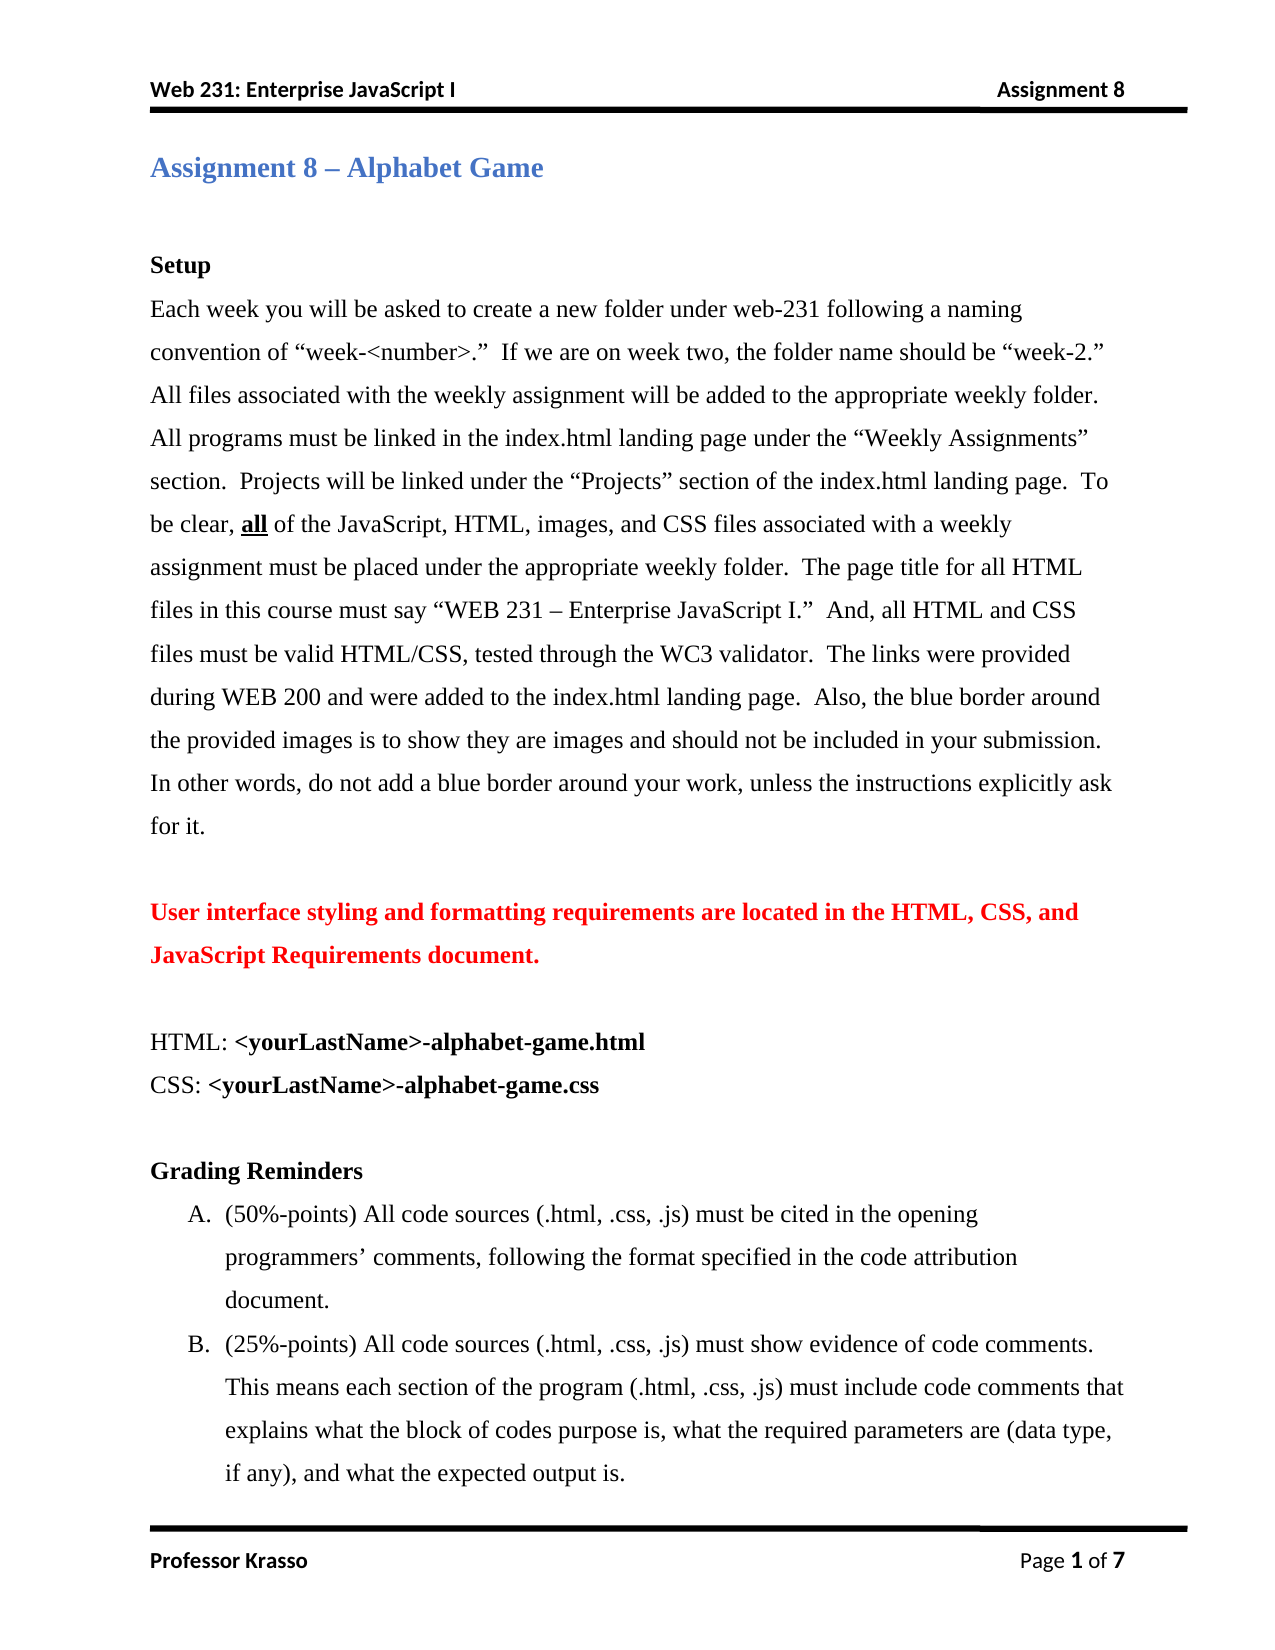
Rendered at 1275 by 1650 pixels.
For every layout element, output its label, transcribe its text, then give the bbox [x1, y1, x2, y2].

text CSS: <yourLastName>-alphabet-game.css [150, 1070, 1125, 1099]
list (50%-points) All code sources (.html, .css, .js) must be cited in the opening programmers’ comments, following the format specified in the code attribution document. [187, 1199, 1125, 1314]
text Assignment 8 – Alphabet Game [150, 150, 1125, 183]
list (25%-points) All code sources (.html, .css, .js) must show evidence of code comments. This means each section of the program (.html, .css, .js) must include code comments that explains what the block of codes purpose is, what the required parameters are (data type, if any), and what the expected output is. [187, 1329, 1125, 1487]
text Grading Reminders [150, 1156, 1125, 1185]
text Each week you will be asked to create a new folder under web-231 following a naming convention of “week-<number>.” If we are on week two, the folder name should be “week-2.” All files associated with the weekly assignment will be added to the appropriate weekly folder. All programs must be linked in the index.html landing page under the “Weekly Assignments” section. Projects will be linked under the “Projects” section of the index.html landing page. To be clear, all of the JavaScript, HTML, images, and CSS files associated with a weekly assignment must be placed under the appropriate weekly folder. The page title for all HTML files in this course must say “WEB 231 – Enterprise JavaScript I.” And, all HTML and CSS files must be valid HTML/CSS, tested through the WC3 validator. The links were provided during WEB 200 and were added to the index.html landing page. Also, the blue border around the provided images is to show they are images and should not be included in your submission. In other words, do not add a blue border around your work, unless the instructions explicitly ask for it. [150, 294, 1125, 840]
text User interface styling and formatting requirements are located in the HTML, CSS, and JavaScript Requirements document. [150, 897, 1125, 969]
text Setup [150, 251, 1125, 279]
text HTML: <yourLastName>-alphabet-game.html [150, 1027, 1125, 1056]
